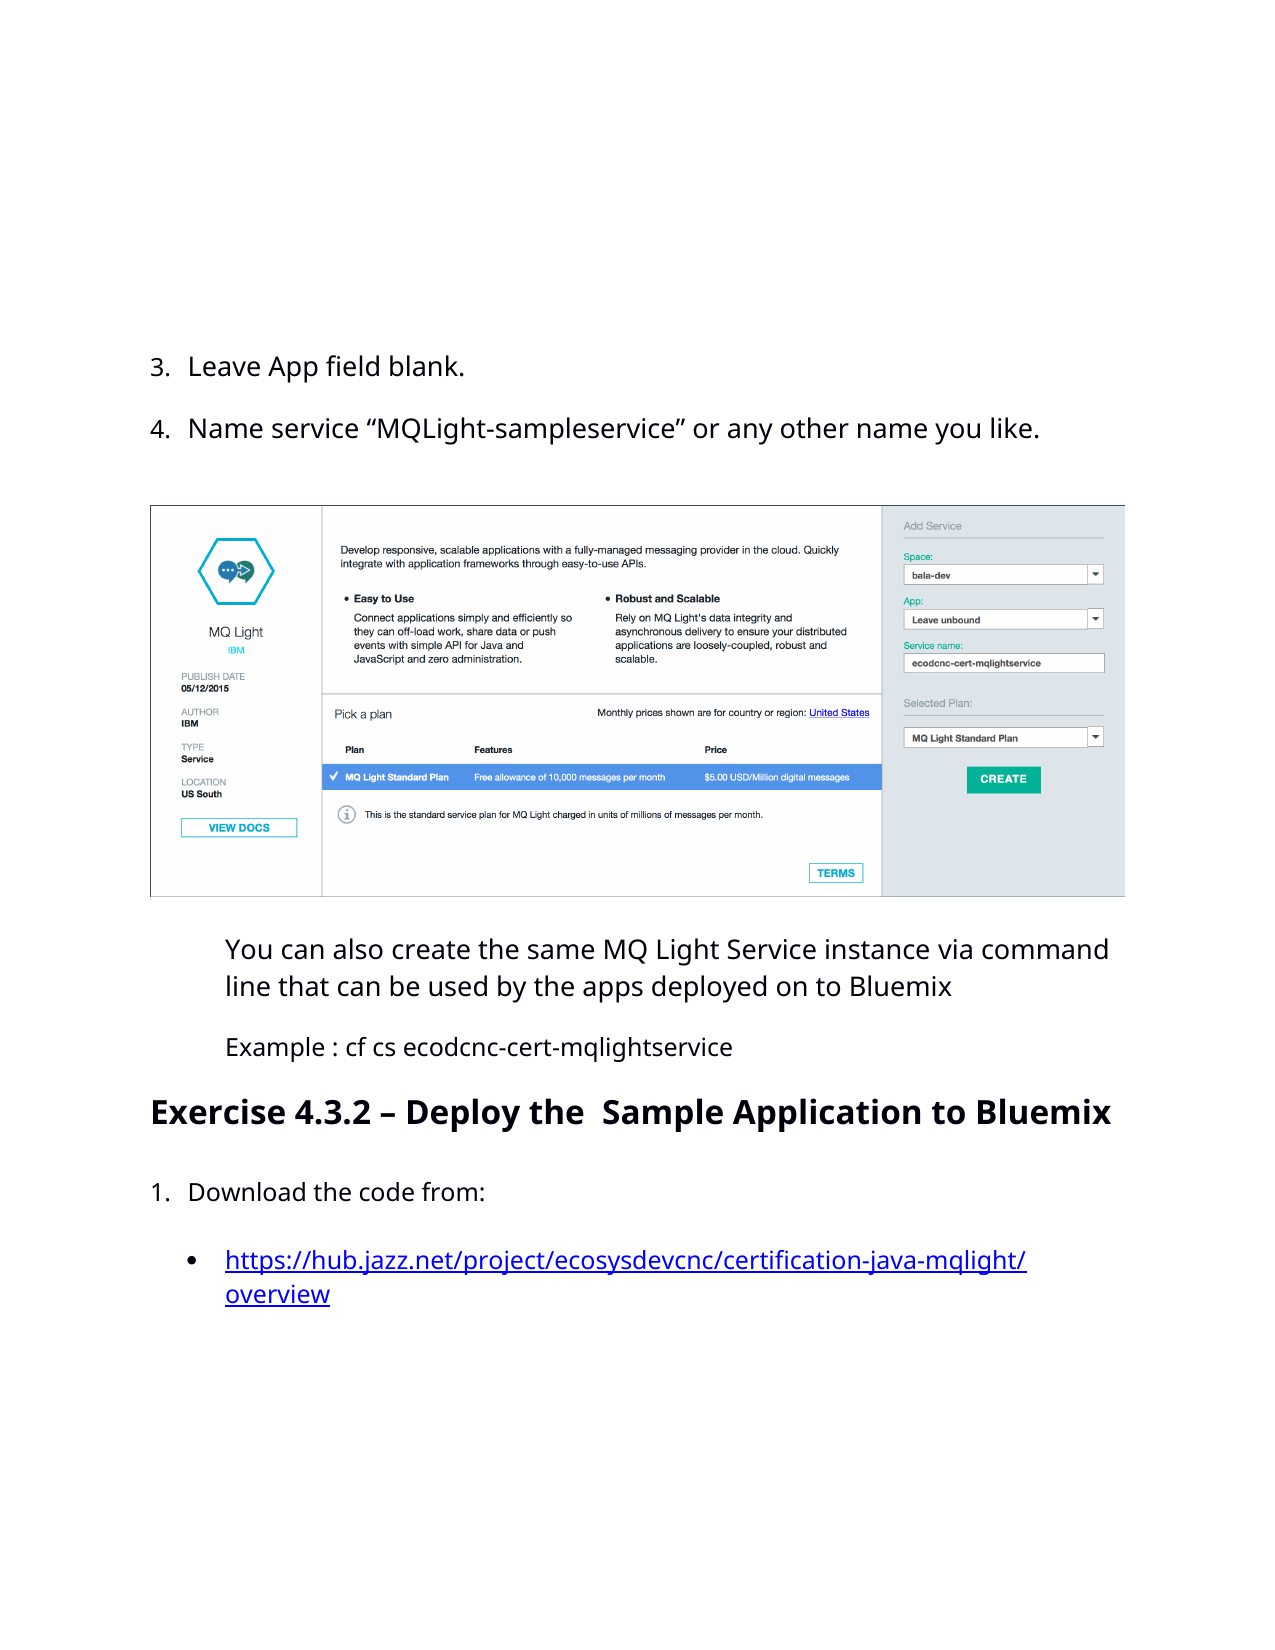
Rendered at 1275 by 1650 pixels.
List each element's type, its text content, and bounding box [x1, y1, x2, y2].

picture [150, 505, 1125, 897]
list Leave App field blank. [150, 347, 1125, 384]
list You can also create the same MQ Light Service instance via command line that can be used by the apps deployed on to Bluemix [225, 931, 1125, 1004]
list Example : cf cs ecodcnc-cert-mqlightservice [225, 1029, 1125, 1063]
list Download the code from: [150, 1174, 1125, 1208]
subtitle Exercise 4.3.2 – Deploy the Sample Application to Bluemix [150, 1088, 1125, 1134]
list https://hub.jazz.net/project/ecosysdevcnc/certification-java-mqlight/overview [187, 1242, 1125, 1310]
list Name service “MQLight-sampleservice” or any other name you like. [150, 409, 1125, 446]
